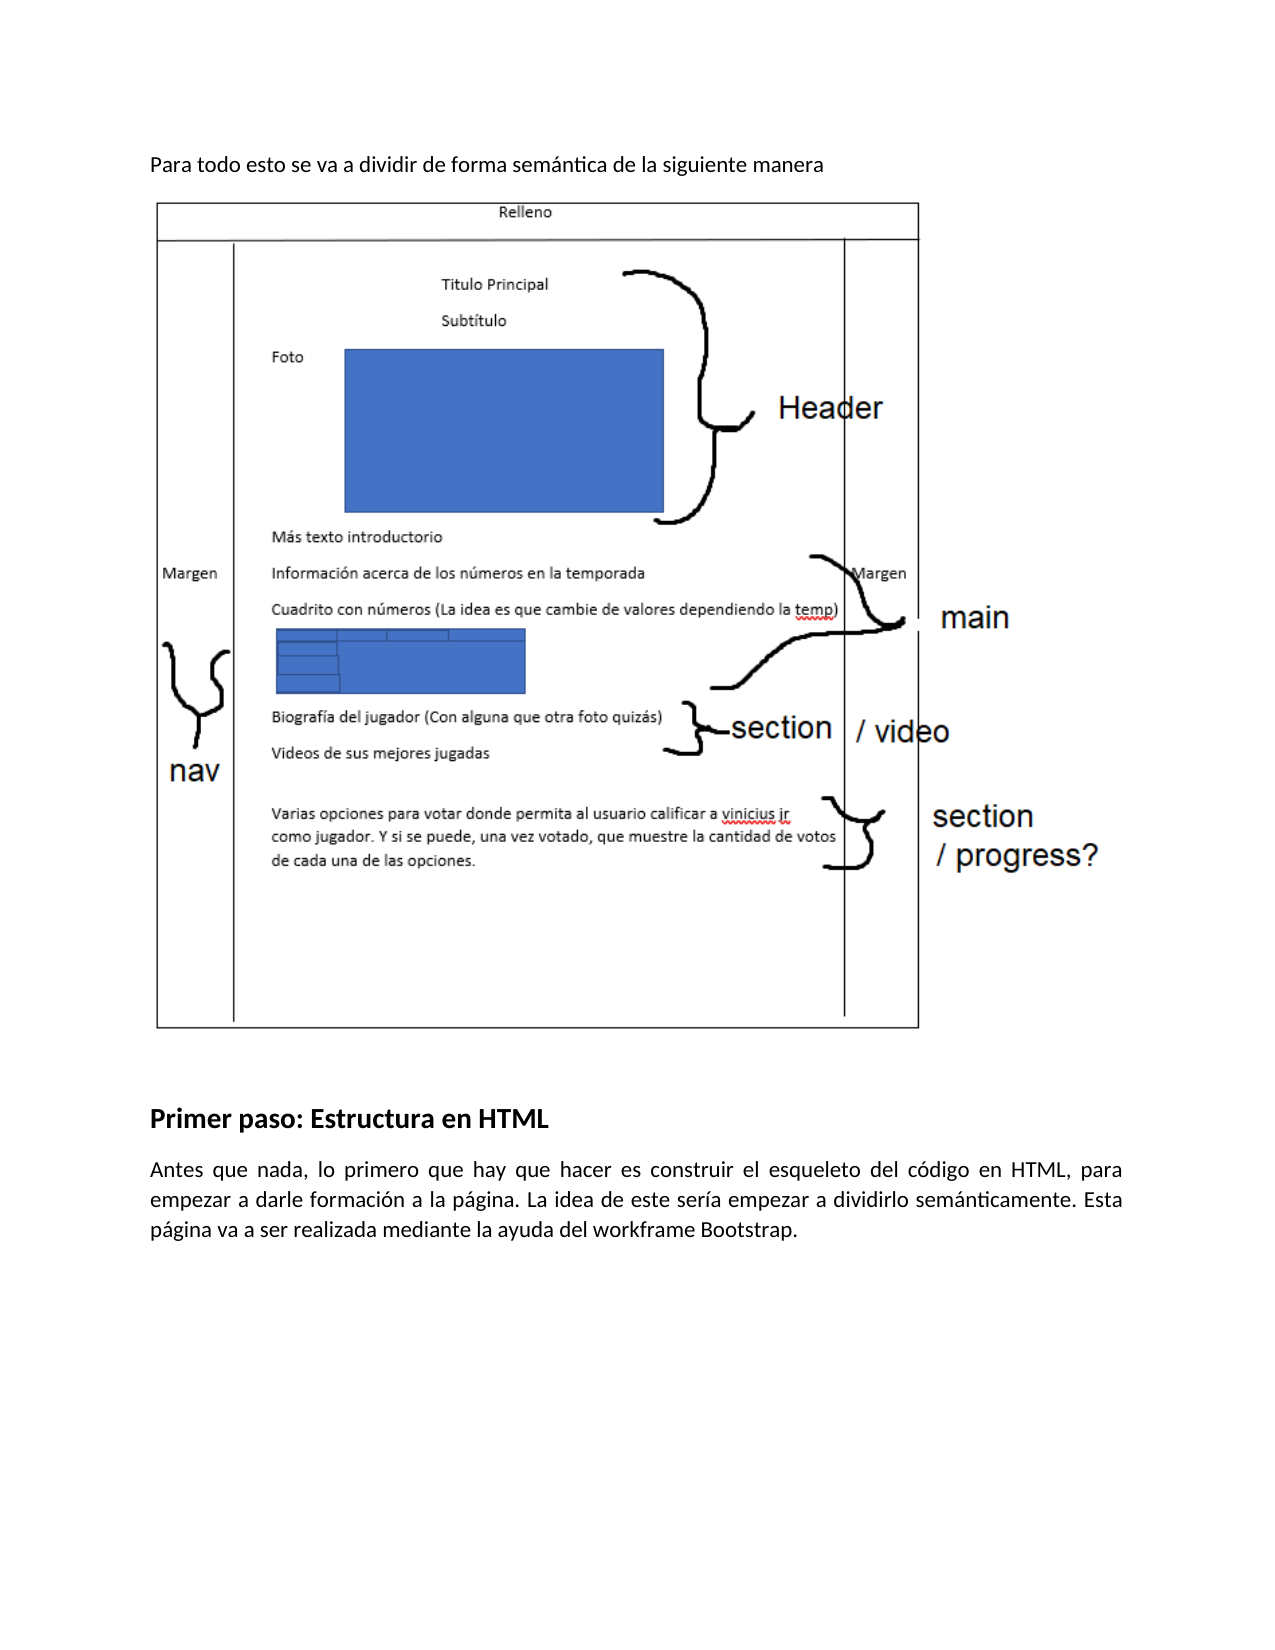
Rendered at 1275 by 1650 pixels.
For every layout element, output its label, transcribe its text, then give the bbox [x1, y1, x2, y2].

text Para todo esto se va a dividir de forma semántica de la siguiente manera [150, 150, 1125, 178]
text Antes que nada, lo primero que hay que hacer es construir el esqueleto del código en HTML, para empezar a darle formación a la página. La idea de este sería empezar a dividirlo semánticamente. Esta página va a ser realizada mediante la ayuda del workframe Bootstrap. [150, 1155, 1125, 1243]
picture [150, 196, 1177, 1034]
text Primer paso: Estructura en HTML [150, 1100, 1125, 1135]
